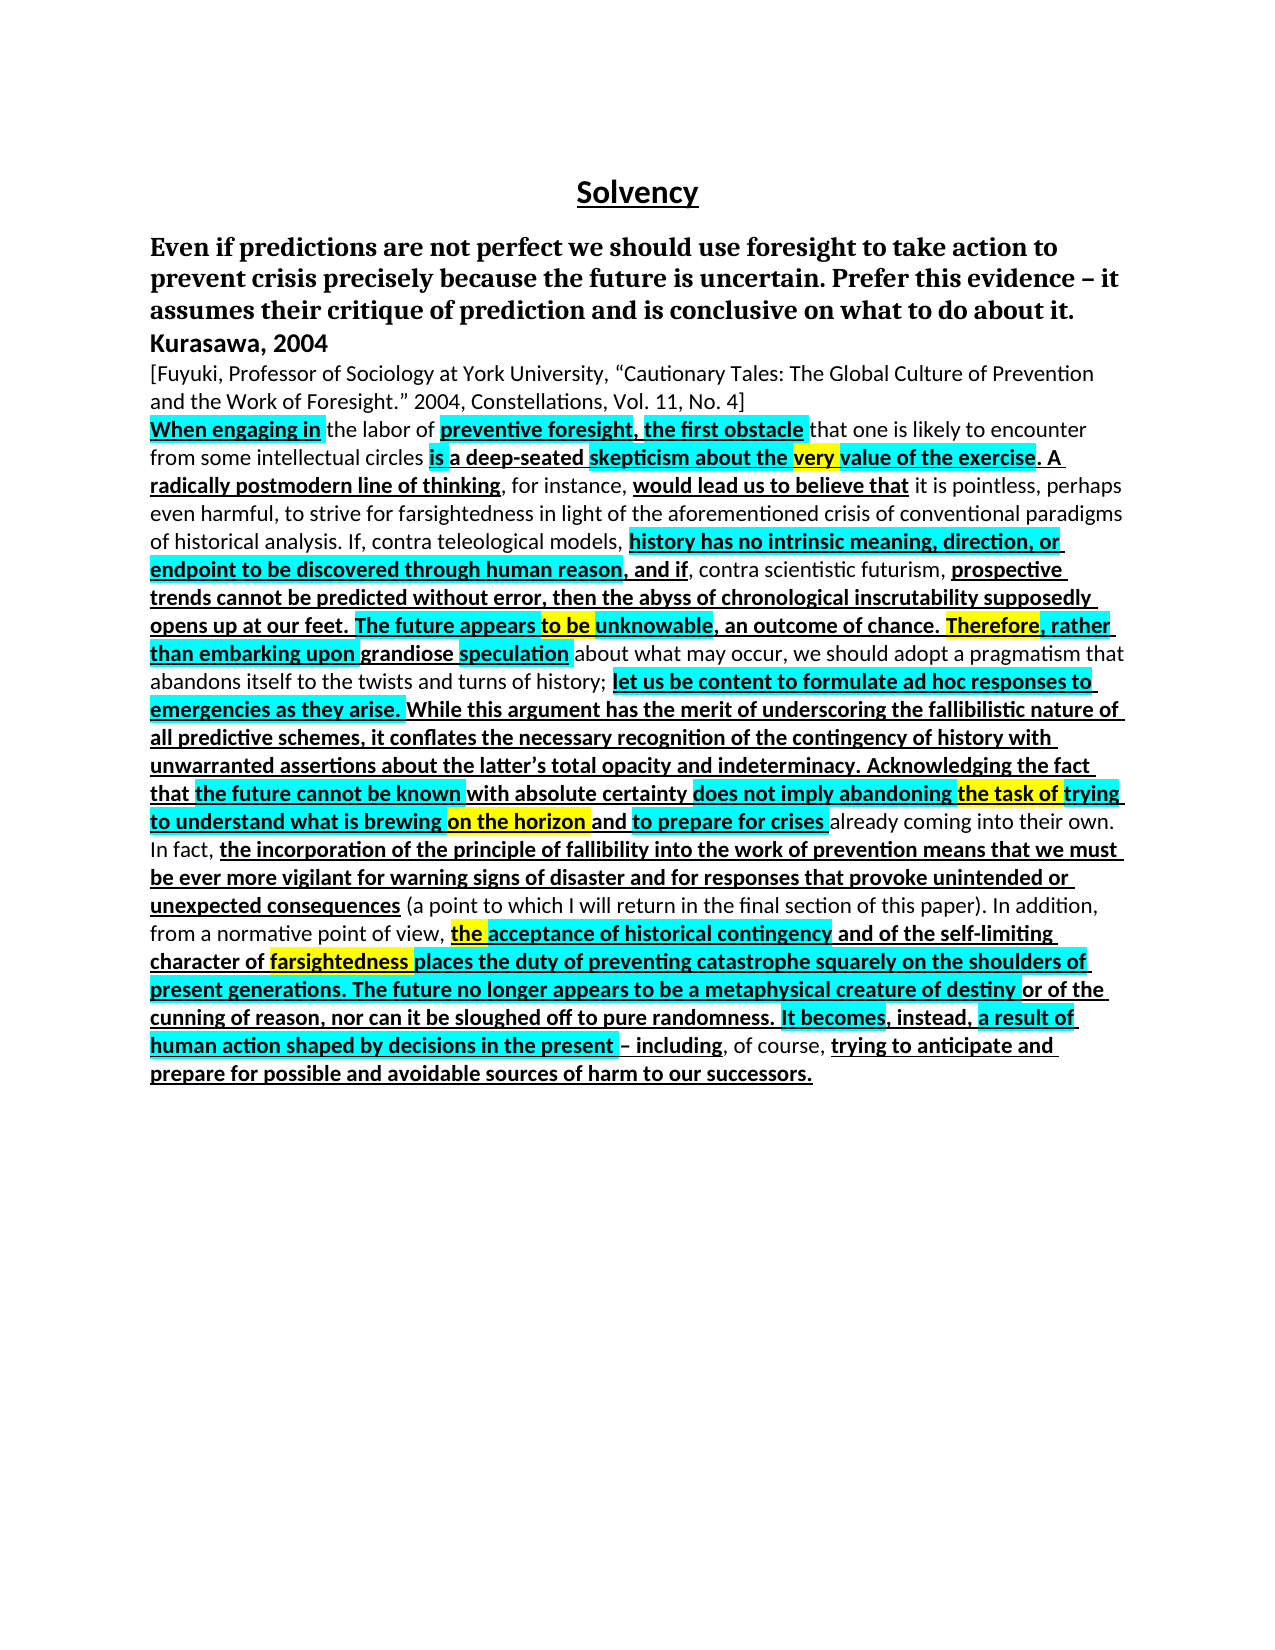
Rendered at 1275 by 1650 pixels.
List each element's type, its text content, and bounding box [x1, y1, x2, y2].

text When engaging in the labor of preventive foresight, the first obstacle that one is likely to encounter from some intellectual circles is a deep-seated skepticism about the very value of the exercise. A radically postmodern line of thinking, for instance, would lead us to believe that it is pointless, perhaps even harmful, to strive for farsightedness in light of the aforementioned crisis of conventional paradigms of historical analysis. If, contra teleological models, history has no intrinsic meaning, direction, or endpoint to be discovered through human reason, and if, contra scientistic futurism, prospective trends cannot be predicted without error, then the abyss of chronological inscrutability supposedly opens up at our feet. The future appears to be unknowable, an outcome of chance. Therefore, rather than embarking upon grandiose speculation about what may occur, we should adopt a pragmatism that abandons itself to the twists and turns of history; let us be content to formulate ad hoc responses to emergencies as they arise. While this argument has the merit of underscoring the fallibilistic nature of all predictive schemes, it conflates the necessary recognition of the contingency of history with unwarranted assertions about the latter’s total opacity and indeterminacy. Acknowledging the fact that the future cannot be known with absolute certainty does not imply abandoning the task of trying to understand what is brewing on the horizon and to prepare for crises already coming into their own. In fact, the incorporation of the principle of fallibility into the work of prevention means that we must be ever more vigilant for warning signs of disaster and for responses that provoke unintended or unexpected consequences (a point to which I will return in the final section of this paper). In addition, from a normative point of view, the acceptance of historical contingency and of the self-limiting character of farsightedness places the duty of preventing catastrophe squarely on the shoulders of present generations. The future no longer appears to be a metaphysical creature of destiny or of the cunning of reason, nor can it be sloughed off to pure randomness. It becomes, instead, a result of human action shaped by decisions in the present – including, of course, trying to anticipate and prepare for possible and avoidable sources of harm to our successors. [150, 415, 1125, 719]
text and the Work of Foresight.” 2004, Constellations, Vol. 11, No. 4] [150, 387, 1125, 415]
subtitle Solvency [150, 171, 1125, 212]
text Even if predictions are not perfect we should use foresight to take action to prevent crisis precisely because the future is uncertain. Prefer this evidence – it assumes their critique of prediction and is conclusive on what to do about it. [150, 232, 1125, 326]
text Kurasawa, 2004 [150, 326, 1125, 359]
text When engaging in the labor of preventive foresight, the first obstacle that one is likely to encounter from some intellectual circles is a deep-seated skepticism about the very value of the exercise. A radically postmodern line of thinking, for instance, would lead us to believe that it is pointless, perhaps even harmful, to strive for farsightedness in light of the aforementioned crisis of conventional paradigms of historical analysis. If, contra teleological models, history has no intrinsic meaning, direction, or endpoint to be discovered through human reason, and if, contra scientistic futurism, prospective trends cannot be predicted without error, then the abyss of chronological inscrutability supposedly opens up at our feet. The future appears to be unknowable, an outcome of chance. Therefore, rather than embarking upon grandiose speculation about what may occur, we should adopt a pragmatism that abandons itself to the twists and turns of history; let us be content to formulate ad hoc responses to emergencies as they arise. While this argument has the merit of underscoring the fallibilistic nature of all predictive schemes, it conflates the necessary recognition of the contingency of history with unwarranted assertions about the latter’s total opacity and indeterminacy. Acknowledging the fact that the future cannot be known with absolute certainty does not imply abandoning the task of trying to understand what is brewing on the horizon and to prepare for crises already coming into their own. In fact, the incorporation of the principle of fallibility into the work of prevention means that we must be ever more vigilant for warning signs of disaster and for responses that provoke unintended or unexpected consequences (a point to which I will return in the final section of this paper). In addition, from a normative point of view, the acceptance of historical contingency and of the self-limiting character of farsightedness places the duty of preventing catastrophe squarely on the shoulders of present generations. The future no longer appears to be a metaphysical creature of destiny or of the cunning of reason, nor can it be sloughed off to pure randomness. It becomes, instead, a result of human action shaped by decisions in the present – including, of course, trying to anticipate and prepare for possible and avoidable sources of harm to our successors. [150, 805, 1125, 1087]
text [Fuyuki, Professor of Sociology at York University, “Cautionary Tales: The Global Culture of Prevention [150, 359, 1125, 387]
